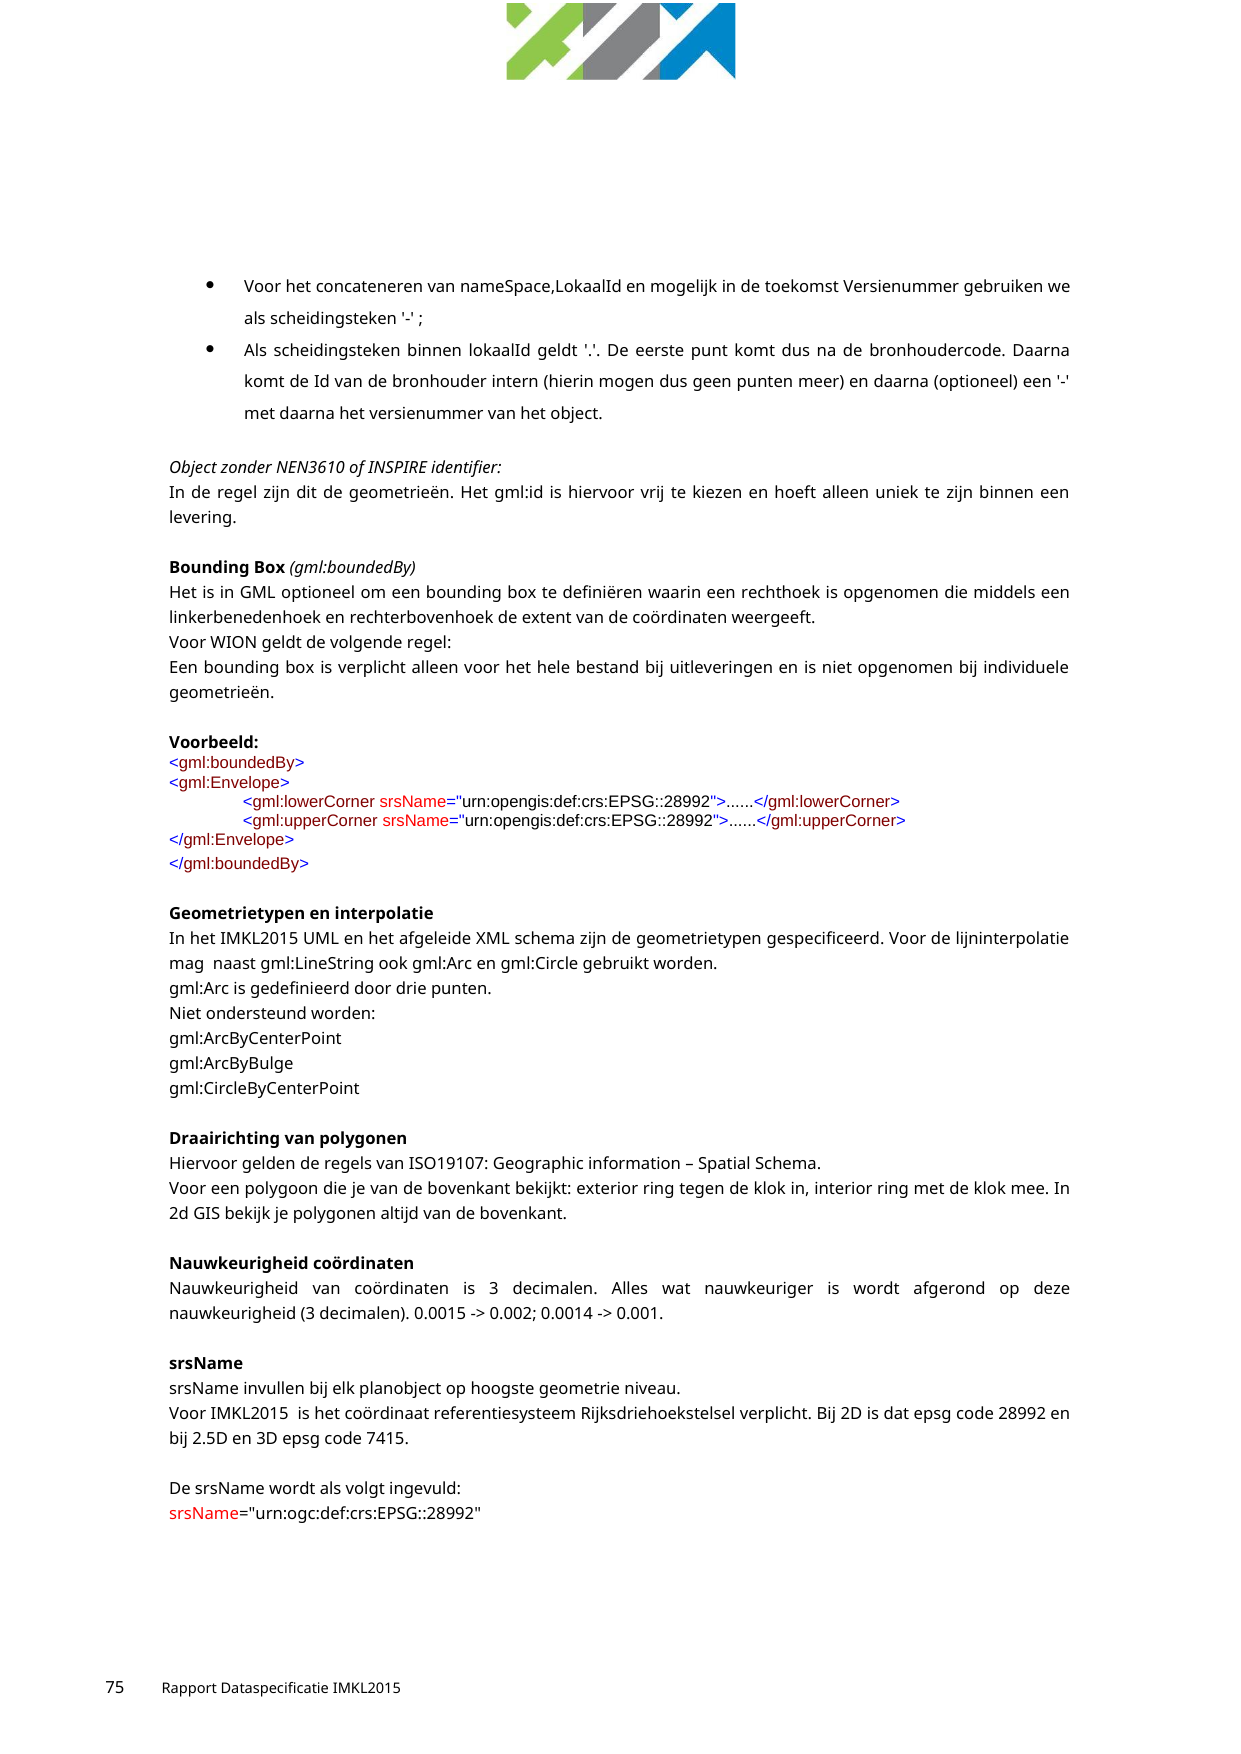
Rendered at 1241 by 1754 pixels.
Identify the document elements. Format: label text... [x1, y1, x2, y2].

text Niet ondersteund worden: [169, 999, 1071, 1024]
picture [677, 50, 736, 80]
text Geometrietypen en interpolatie [169, 899, 1071, 924]
text Nauwkeurigheid van coördinaten is 3 decimalen. Alles wat nauwkeuriger is wordt afgerond op deze nauwkeurigheid (3 decimalen). 0.0015 -> 0.002; 0.0014 -> 0.001. [169, 1274, 1071, 1324]
text </gml:boundedBy> [169, 849, 1071, 874]
text srsName [169, 1349, 1071, 1374]
text <gml:boundedBy> [169, 753, 1071, 772]
text </gml:Envelope> [169, 830, 1071, 849]
text Voor een polygoon die je van de bovenkant bekijkt: exterior ring tegen de klok in, interior ring met de klok mee. In 2d GIS bekijk je polygonen altijd van de bovenkant. [169, 1174, 1071, 1224]
text srsName="urn:ogc:def:crs:EPSG::28992" [169, 1499, 1071, 1524]
list Als scheidingsteken binnen lokaalId geldt '.'. De eerste punt komt dus na de bronhoudercode. Daarna komt de Id van de bronhouder intern (hierin mogen dus geen punten meer) en daarna (optioneel) een '-' met daarna het versienummer van het object. [206, 329, 1071, 424]
text gml:ArcByBulge [169, 1049, 1071, 1074]
text In de regel zijn dit de geometrieën. Het gml:id is hiervoor vrij te kiezen en hoeft alleen uniek te zijn binnen een levering. [169, 478, 1071, 528]
text <gml:lowerCorner srsName="urn:opengis:def:crs:EPSG::28992">......</gml:lowerCorner> [169, 792, 1071, 811]
text Hiervoor gelden de regels van ISO19107: Geographic information – Spatial Schema. [169, 1149, 1071, 1174]
text Object zonder NEN3610 of INSPIRE identifier: [169, 453, 1071, 478]
text Draairichting van polygonen [169, 1124, 1071, 1149]
text Het is in GML optioneel om een bounding box te definiëren waarin een rechthoek is opgenomen die middels een linkerbenedenhoek en rechterbovenhoek de extent van de coördinaten weergeeft. [169, 578, 1071, 628]
text <gml:Envelope> [169, 772, 1071, 792]
text In het IMKL2015 UML en het afgeleide XML schema zijn de geometrietypen gespecificeerd. Voor de lijninterpolatie mag naast gml:LineString ook gml:Arc en gml:Circle gebruikt worden. [169, 924, 1071, 974]
text Voor IMKL2015 is het coördinaat referentiesysteem Rijksdriehoekstelsel verplicht. Bij 2D is dat epsg code 28992 en bij 2.5D en 3D epsg code 7415. [169, 1399, 1071, 1449]
text gml:CircleByCenterPoint [169, 1074, 1071, 1099]
text <gml:upperCorner srsName="urn:opengis:def:crs:EPSG::28992">......</gml:upperCorner> [169, 811, 1071, 830]
list Voor het concateneren van nameSpace,LokaalId en mogelijk in de toekomst Versienummer gebruiken we als scheidingsteken '-' ; [206, 266, 1071, 329]
text gml:ArcByCenterPoint [169, 1024, 1071, 1049]
text Bounding Box (gml:boundedBy) [169, 553, 1071, 578]
picture [506, 3, 718, 80]
text De srsName wordt als volgt ingevuld: [169, 1474, 1071, 1499]
text Voorbeeld: [169, 728, 1071, 753]
text Een bounding box is verplicht alleen voor het hele bestand bij uitleveringen en is niet opgenomen bij individuele geometrieën. [169, 653, 1071, 703]
text gml:Arc is gedefinieerd door drie punten. [169, 974, 1071, 999]
text Voor WION geldt de volgende regel: [169, 628, 1071, 653]
text Nauwkeurigheid coördinaten [169, 1249, 1071, 1274]
text srsName invullen bij elk planobject op hoogste geometrie niveau. [169, 1374, 1071, 1399]
